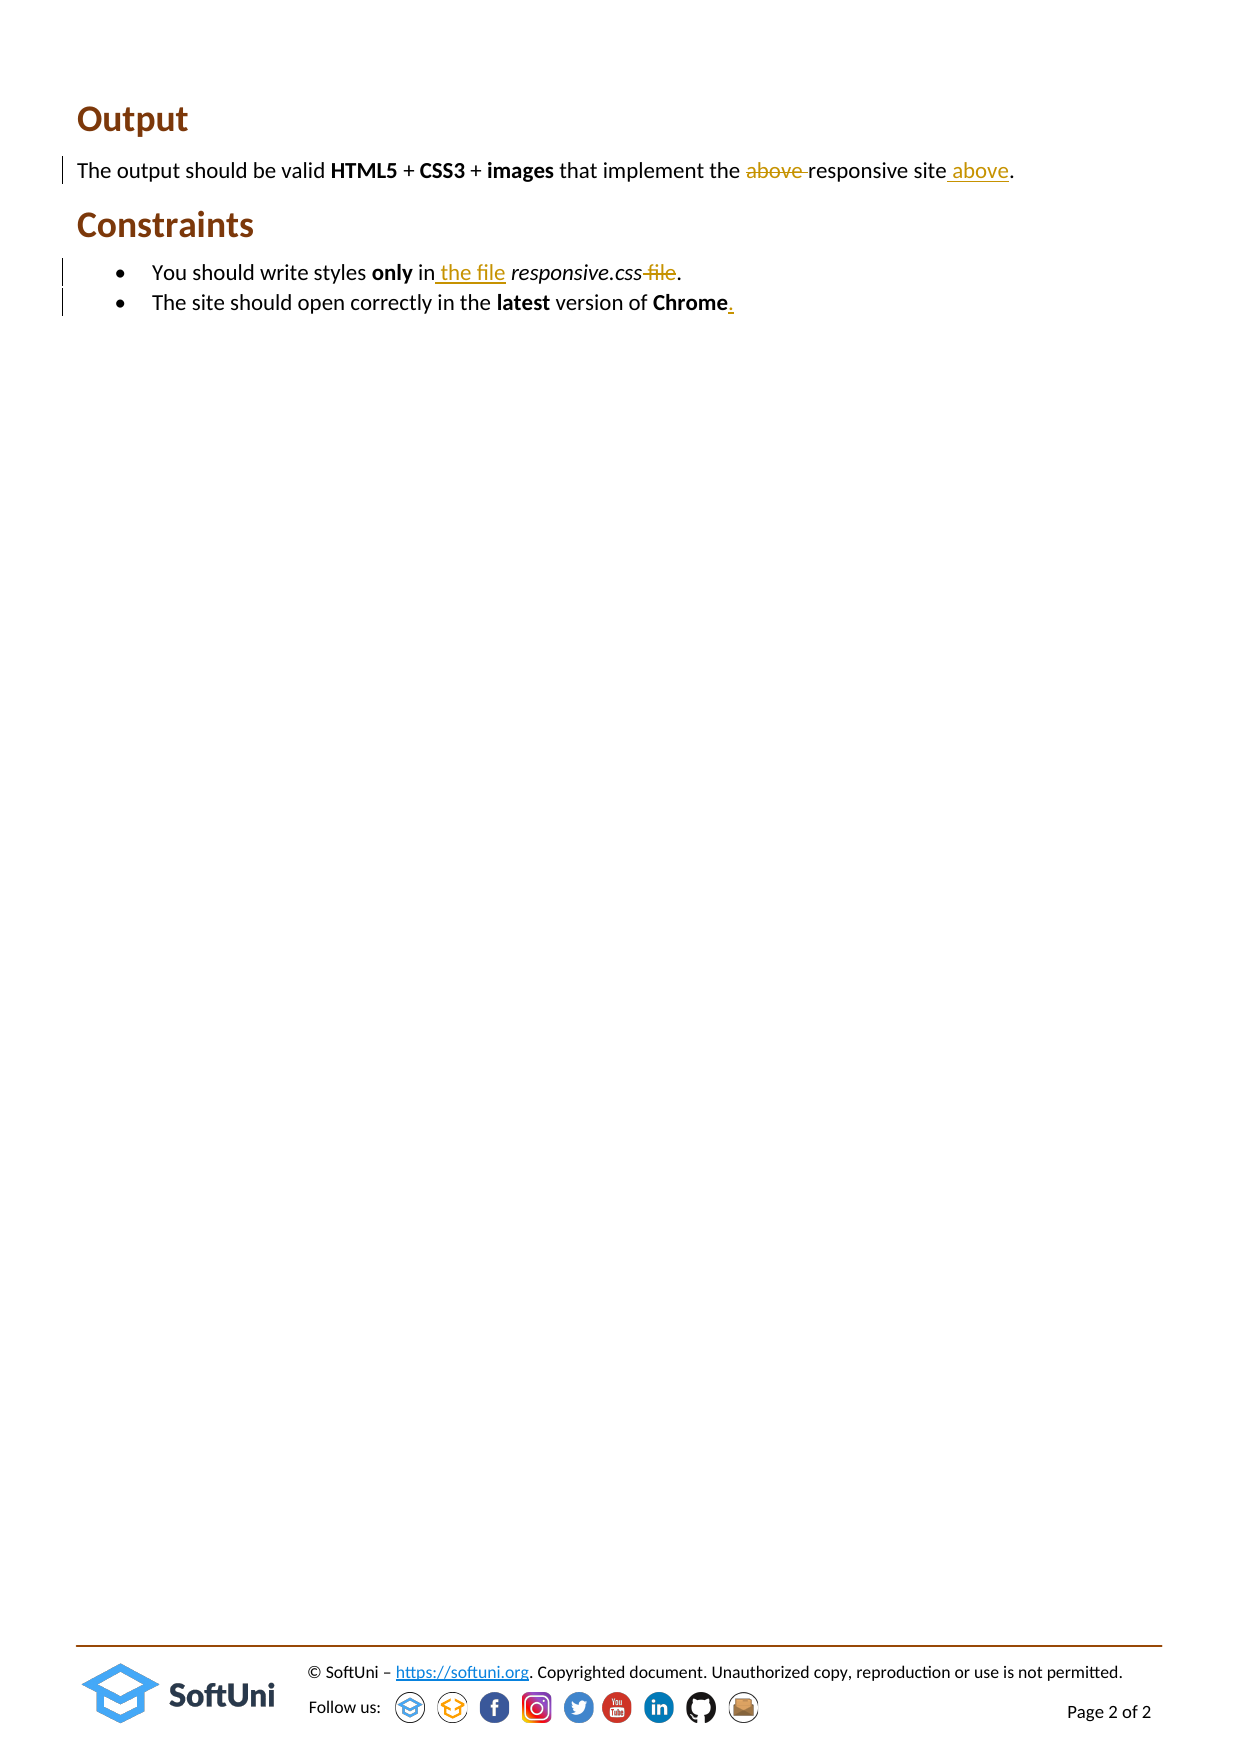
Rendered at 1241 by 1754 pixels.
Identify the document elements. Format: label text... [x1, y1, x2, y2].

picture [644, 1692, 653, 1701]
picture [644, 1714, 653, 1723]
picture [665, 1692, 674, 1701]
list You should write styles only in responsive.css. [114, 258, 1163, 286]
picture [728, 1692, 759, 1723]
picture [602, 1692, 632, 1723]
picture [686, 1692, 716, 1723]
text The output should be valid HTML5 + CSS3 + images that implement the responsive site. [77, 156, 1163, 184]
picture [479, 1692, 510, 1723]
picture [564, 1692, 594, 1723]
subtitle Output [77, 95, 1163, 141]
picture [395, 1692, 425, 1723]
picture [665, 1714, 674, 1723]
list The site should open correctly in the latest version of Chrome [114, 288, 1163, 316]
subtitle Constraints [77, 201, 1163, 247]
picture [522, 1692, 552, 1723]
picture [75, 1658, 281, 1729]
picture [437, 1692, 468, 1723]
picture [658, 1705, 667, 1714]
